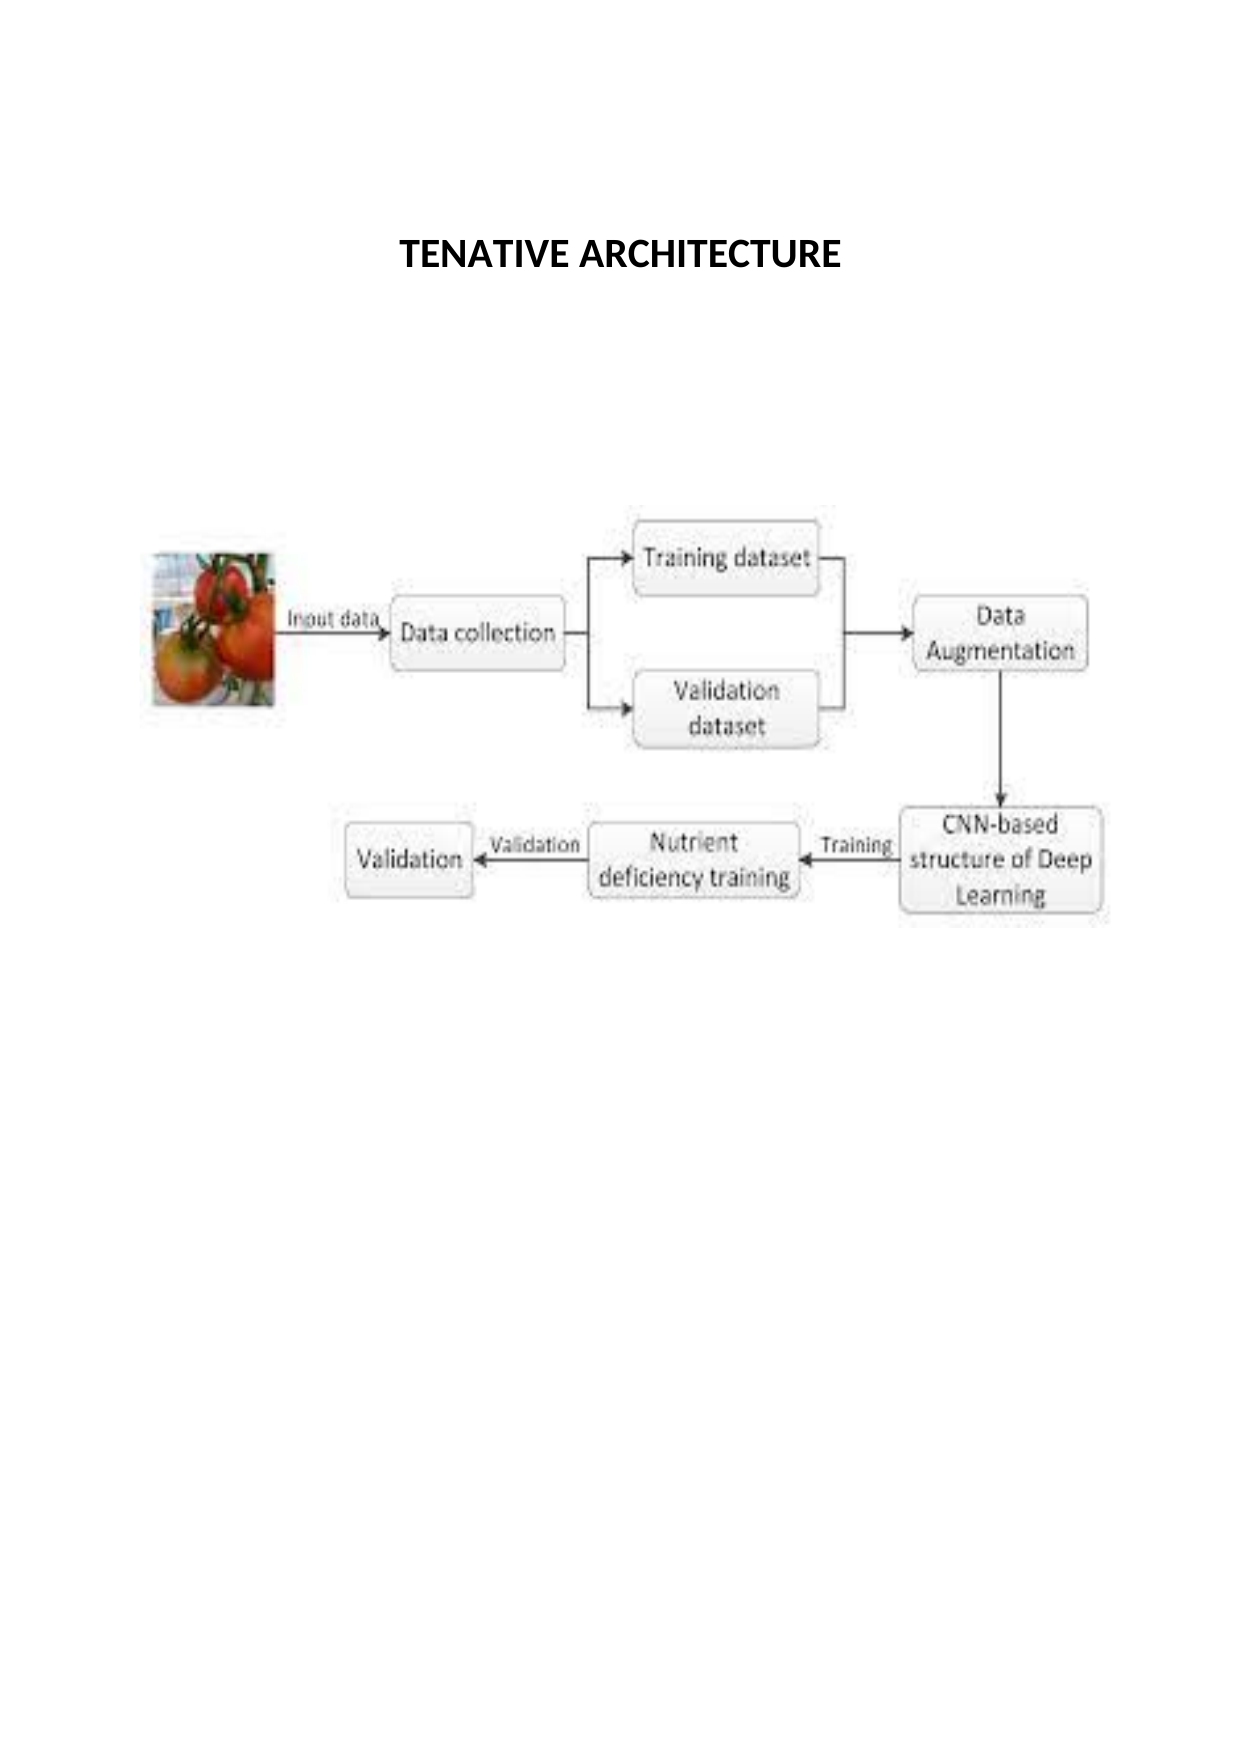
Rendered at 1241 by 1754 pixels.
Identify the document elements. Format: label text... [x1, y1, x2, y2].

subtitle TENATIVE ARCHITECTURE [211, 227, 1029, 278]
picture [139, 505, 1116, 928]
